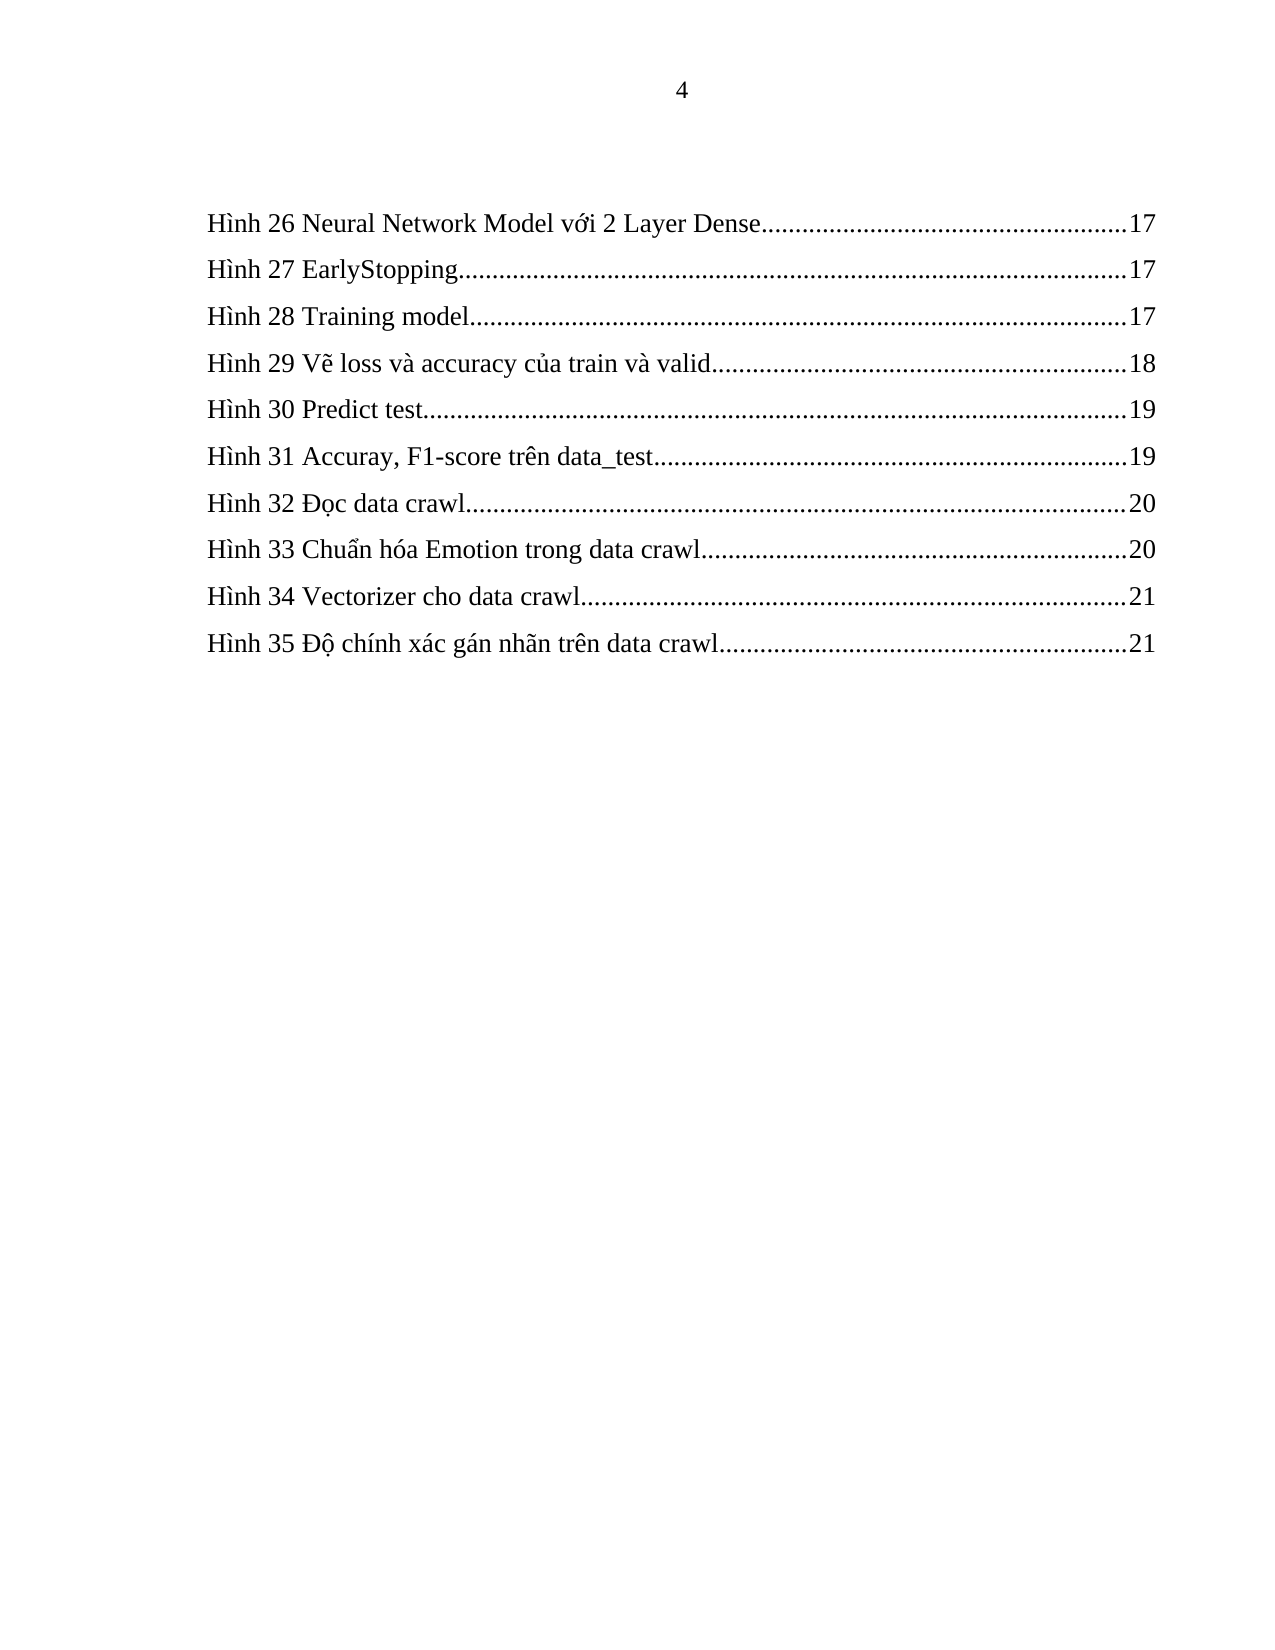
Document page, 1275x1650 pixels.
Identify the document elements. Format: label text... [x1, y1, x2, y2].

text Hình 34 Vectorizer cho data crawl 21 [207, 580, 1157, 611]
text Hình 32 Đọc data crawl 20 [207, 487, 1157, 518]
text Hình 30 Predict test 19 [207, 393, 1157, 424]
text Hình 28 Training model 17 [207, 300, 1157, 331]
text Hình 35 Độ chính xác gán nhãn trên data crawl 21 [207, 627, 1157, 658]
text Hình 29 Vẽ loss và accuracy của train và valid 18 [207, 347, 1157, 378]
text Hình 27 EarlyStopping 17 [207, 253, 1157, 284]
text Hình 26 Neural Network Model với 2 Layer Dense 17 [207, 207, 1157, 238]
text Hình 31 Accuray, F1-score trên data_test 19 [207, 440, 1157, 471]
text Hình 33 Chuẩn hóa Emotion trong data crawl 20 [207, 533, 1157, 564]
